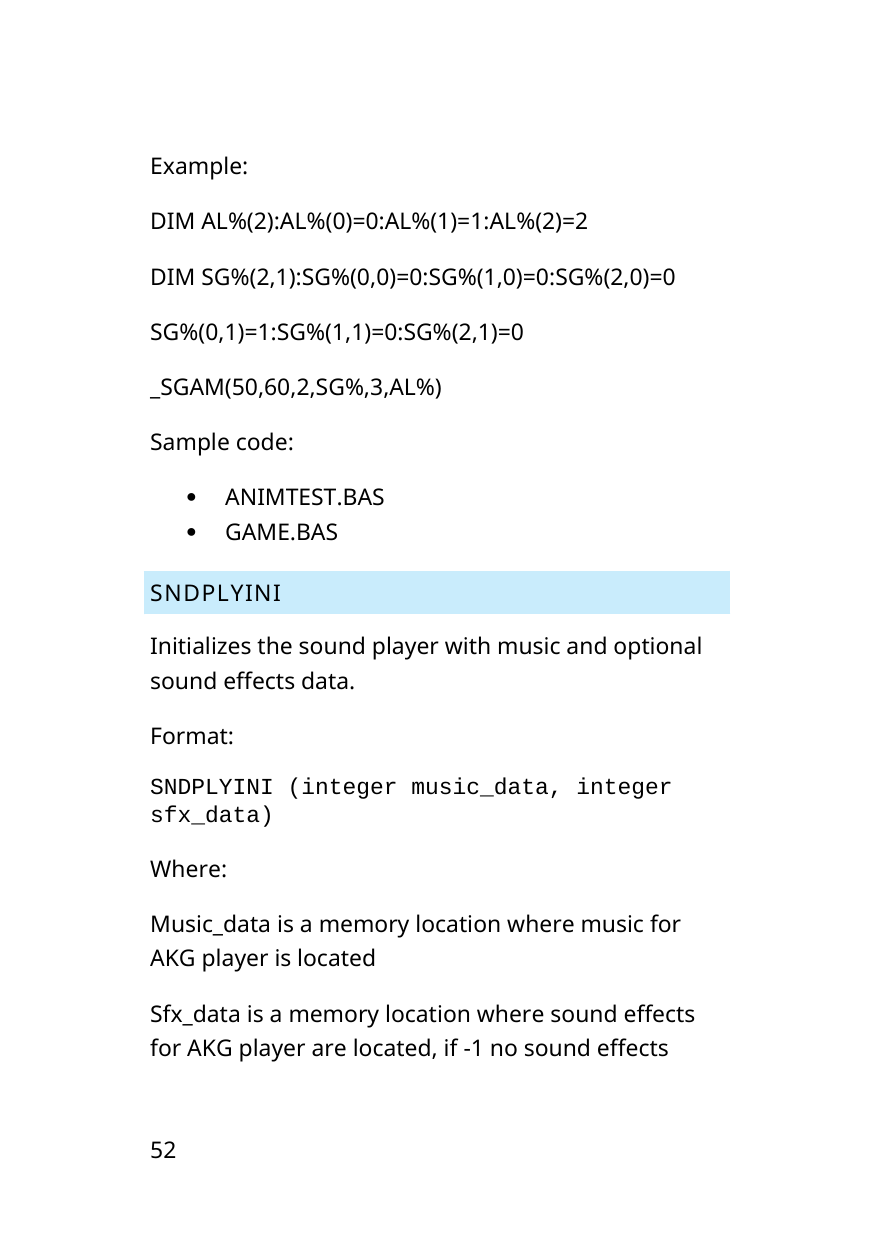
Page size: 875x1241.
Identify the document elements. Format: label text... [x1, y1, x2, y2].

text SNDPLYINI (integer music_data, integer sfx_data) [150, 775, 724, 829]
text DIM AL%(2):AL%(0)=0:AL%(1)=1:AL%(2)=2 [150, 205, 724, 236]
list GAME.BAS [187, 516, 724, 547]
text SG%(0,1)=1:SG%(1,1)=0:SG%(2,1)=0 [150, 316, 724, 347]
text Example: [150, 150, 724, 181]
text Initializes the sound player with music and optional sound effects data. [150, 630, 724, 696]
text Music_data is a memory location where music for AKG player is located [150, 908, 724, 973]
text _SGAM(50,60,2,SG%,3,AL%) [150, 371, 724, 402]
text Format: [150, 720, 724, 751]
text DIM SG%(2,1):SG%(0,0)=0:SG%(1,0)=0:SG%(2,0)=0 [150, 260, 724, 292]
subtitle SNDPLYINI [150, 577, 724, 608]
text Sample code: [150, 426, 724, 457]
text Sfx_data is a memory location where sound effects for AKG player are located, if -1 no sound effects [150, 997, 724, 1063]
text Where: [150, 853, 724, 884]
list ANIMTEST.BAS [187, 481, 724, 512]
